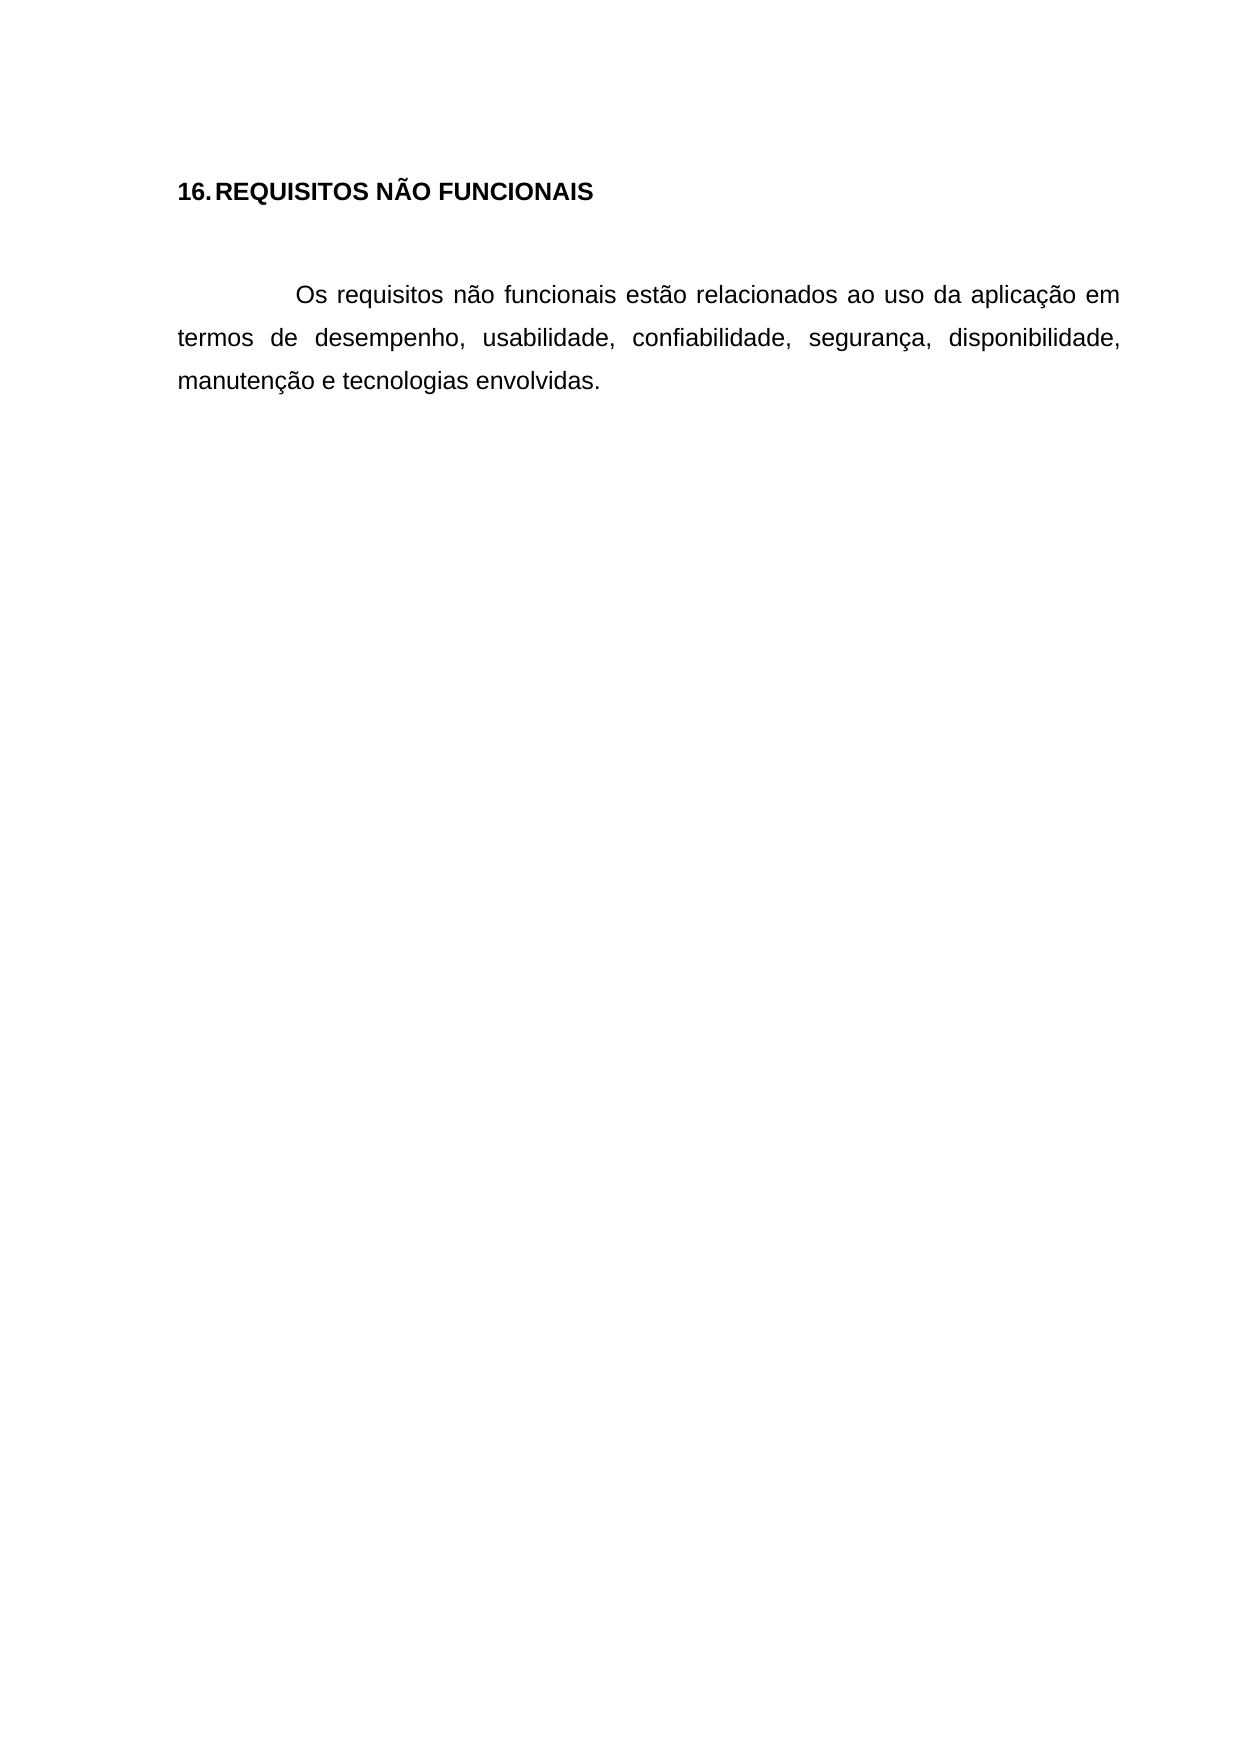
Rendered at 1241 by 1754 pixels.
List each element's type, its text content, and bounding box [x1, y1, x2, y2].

text Os requisitos não funcionais estão relacionados ao uso da aplicação em termos de desempenho, usabilidade, confiabilidade, segurança, disponibilidade, manutenção e tecnologias envolvidas. [177, 280, 1122, 395]
subtitle REQUISITOS NÃO FUNCIONAIS [177, 177, 1122, 206]
